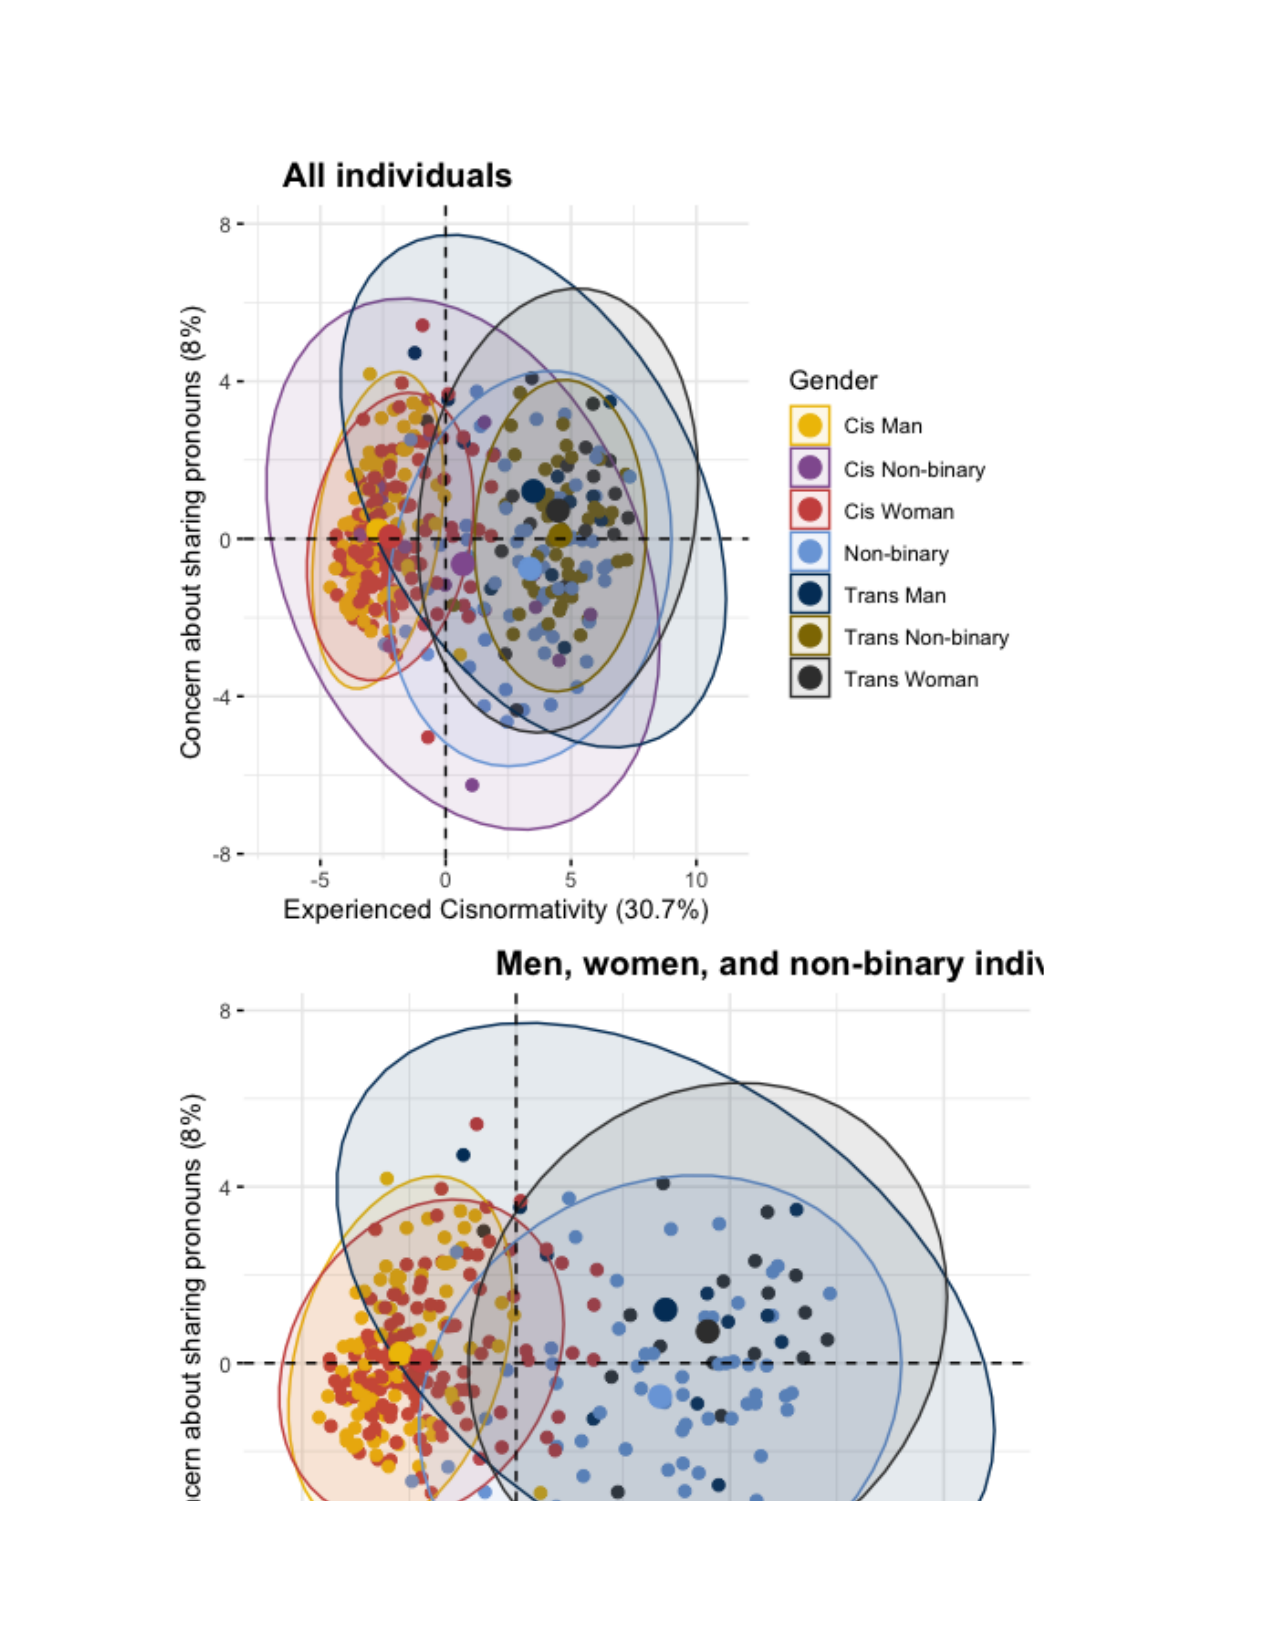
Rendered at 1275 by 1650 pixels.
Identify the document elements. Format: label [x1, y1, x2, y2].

picture [168, 150, 1044, 1501]
